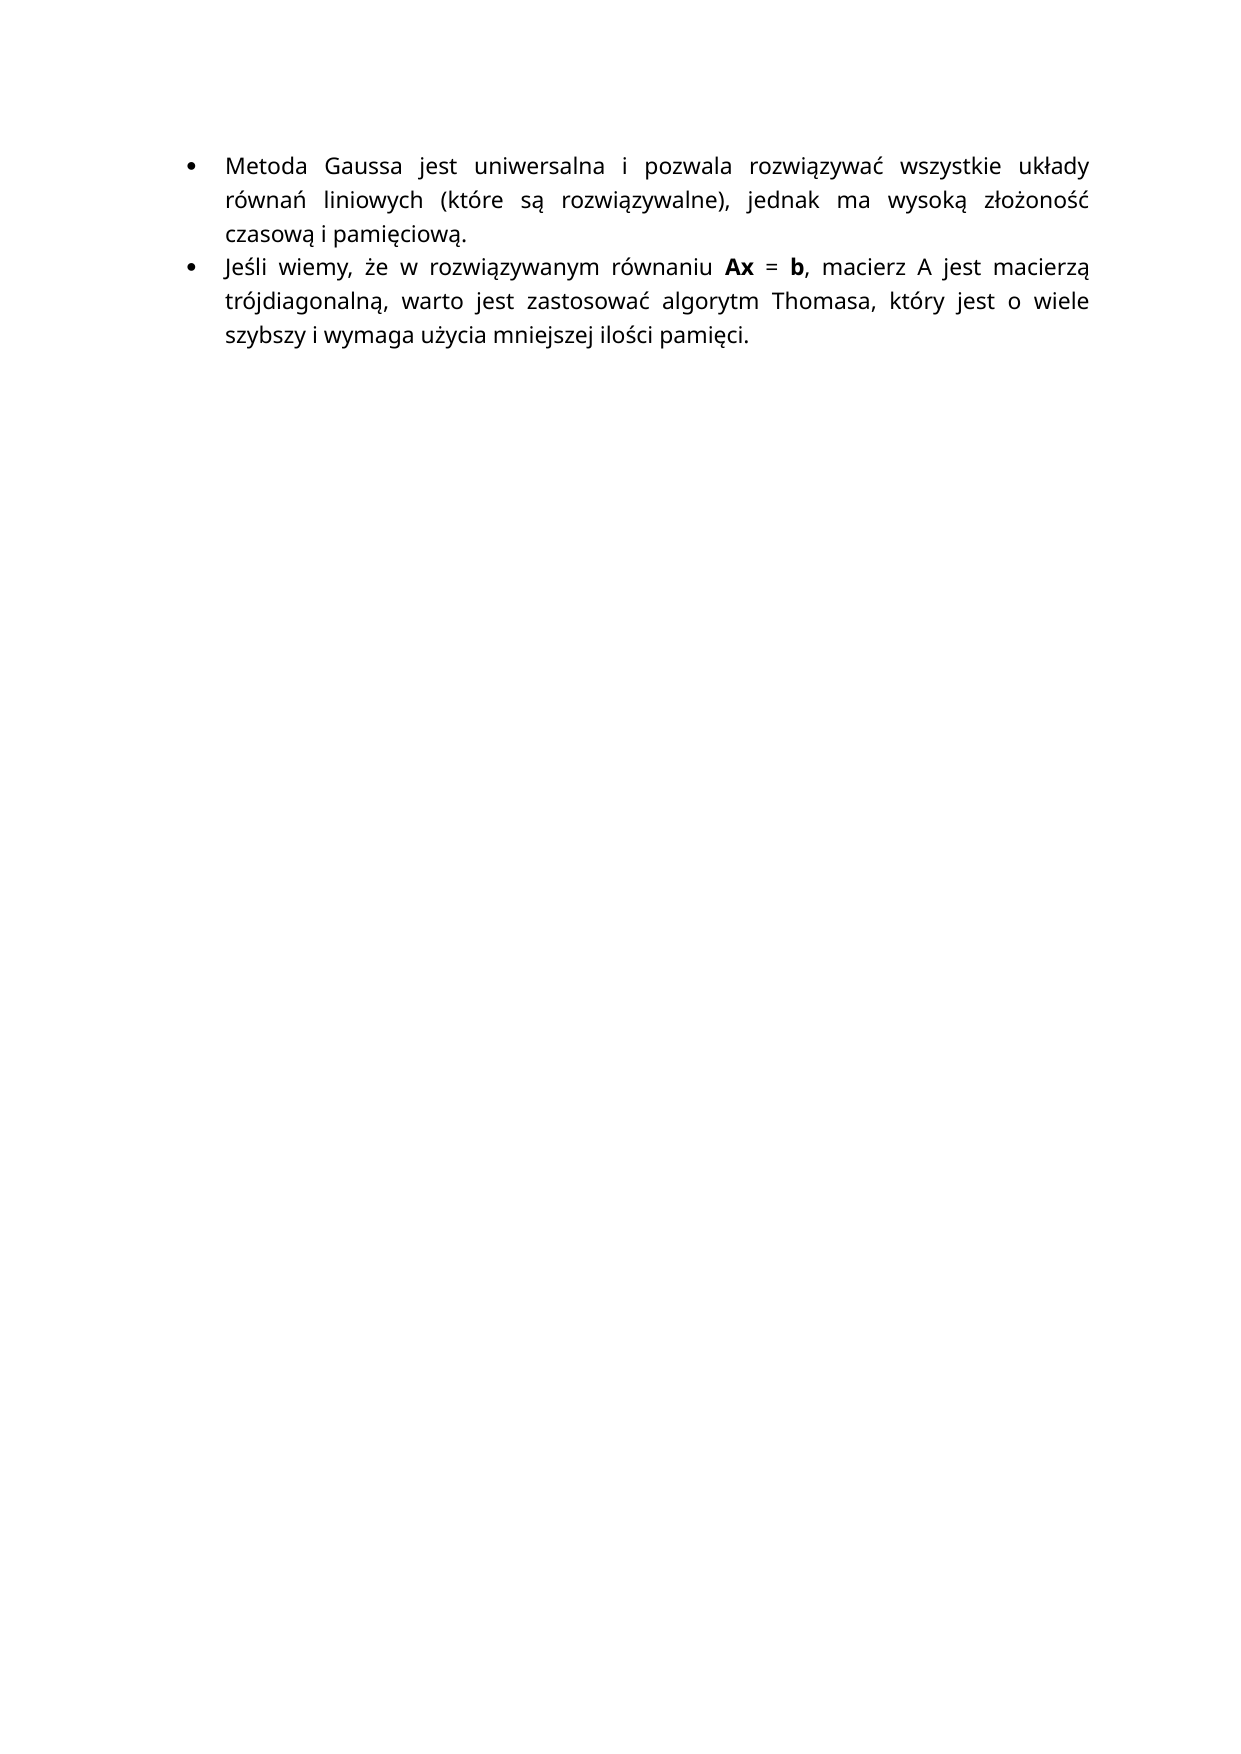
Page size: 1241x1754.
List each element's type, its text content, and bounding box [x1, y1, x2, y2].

list Jeśli wiemy, że w rozwiązywanym równaniu Ax = b, macierz A jest macierzą trójdiagonalną, warto jest zastosować algorytm Thomasa, który jest o wiele szybszy i wymaga użycia mniejszej ilości pamięci. [187, 251, 1090, 350]
list Metoda Gaussa jest uniwersalna i pozwala rozwiązywać wszystkie układy równań liniowych (które są rozwiązywalne), jednak ma wysoką złożoność czasową i pamięciową. [187, 150, 1090, 249]
